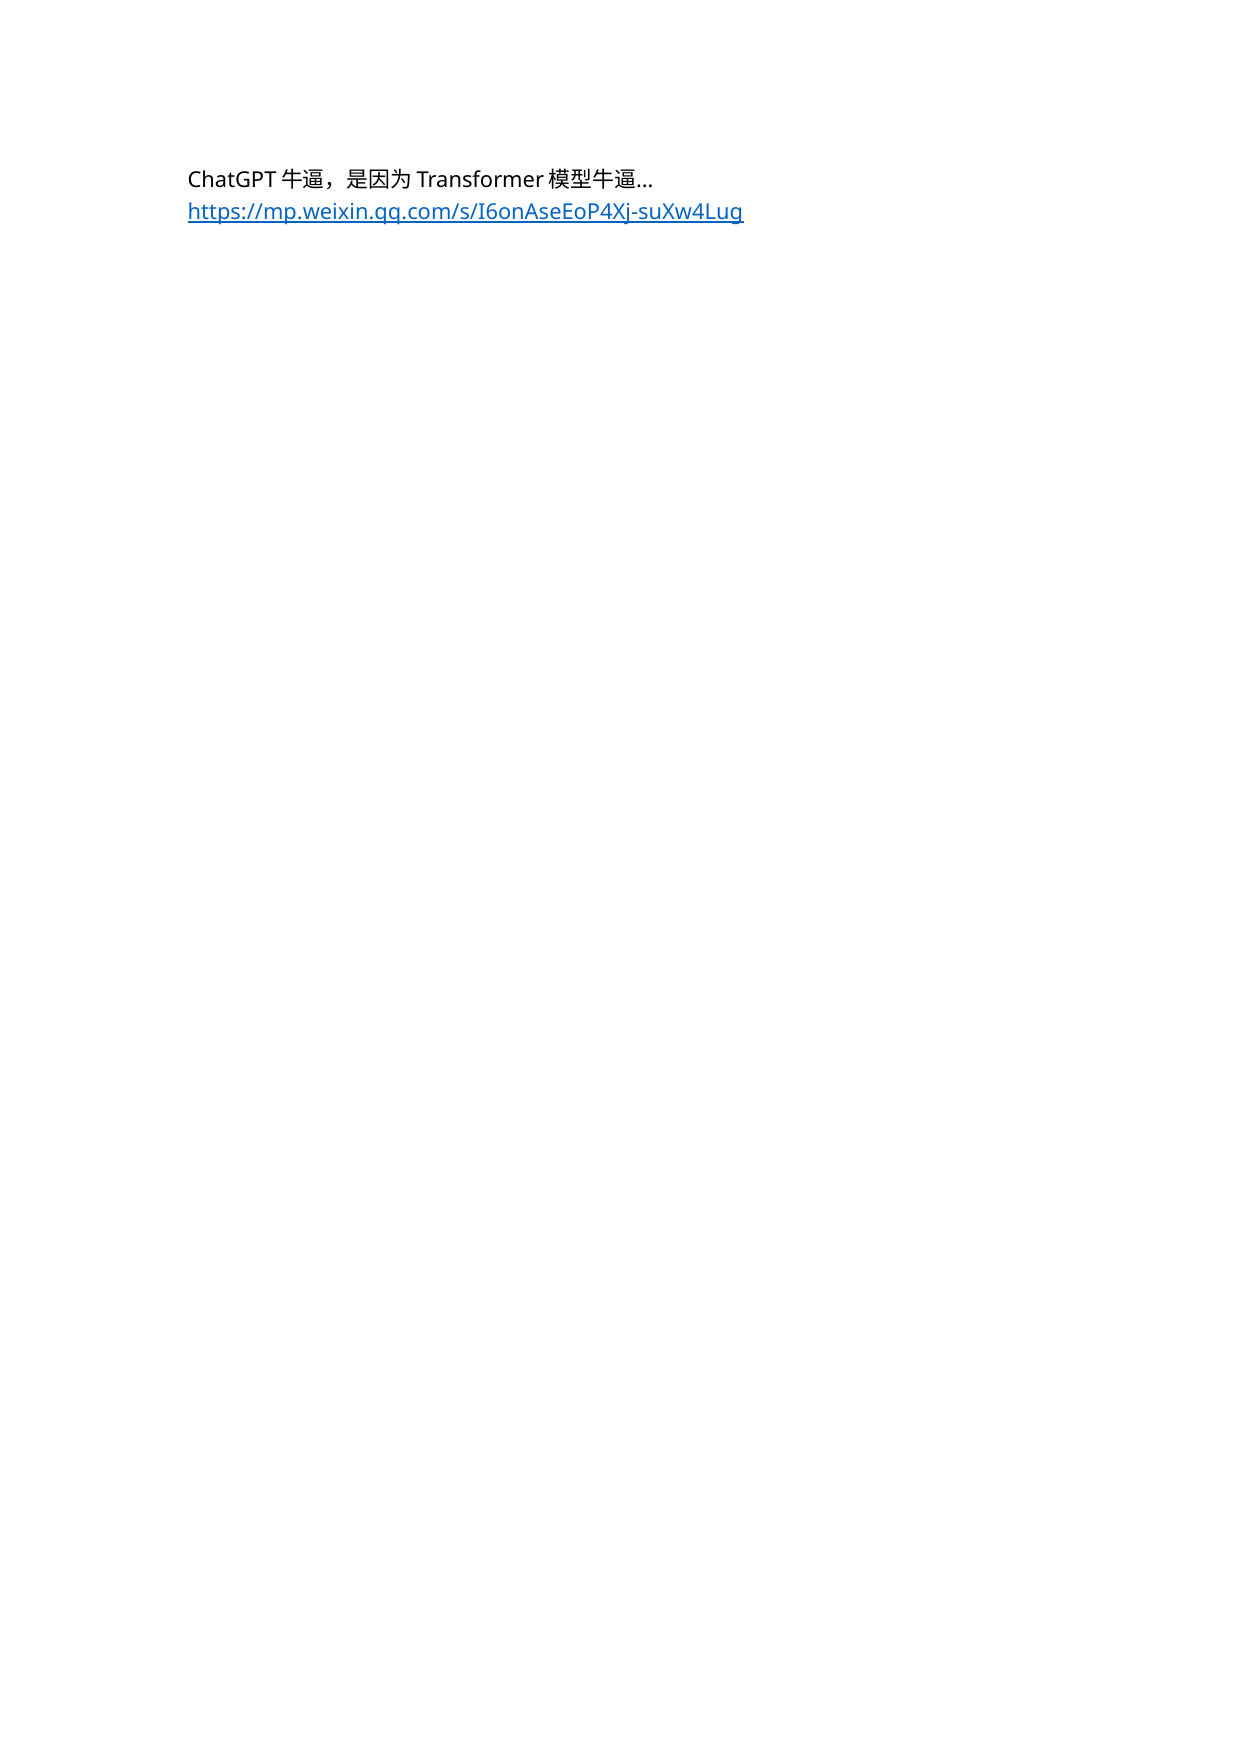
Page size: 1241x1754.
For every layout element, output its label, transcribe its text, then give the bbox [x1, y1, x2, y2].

text ChatGPT牛逼，是因为Transformer模型牛逼... [187, 162, 1053, 194]
text https://mp.weixin.qq.com/s/I6onAseEoP4Xj-suXw4Lug [187, 194, 1053, 227]
